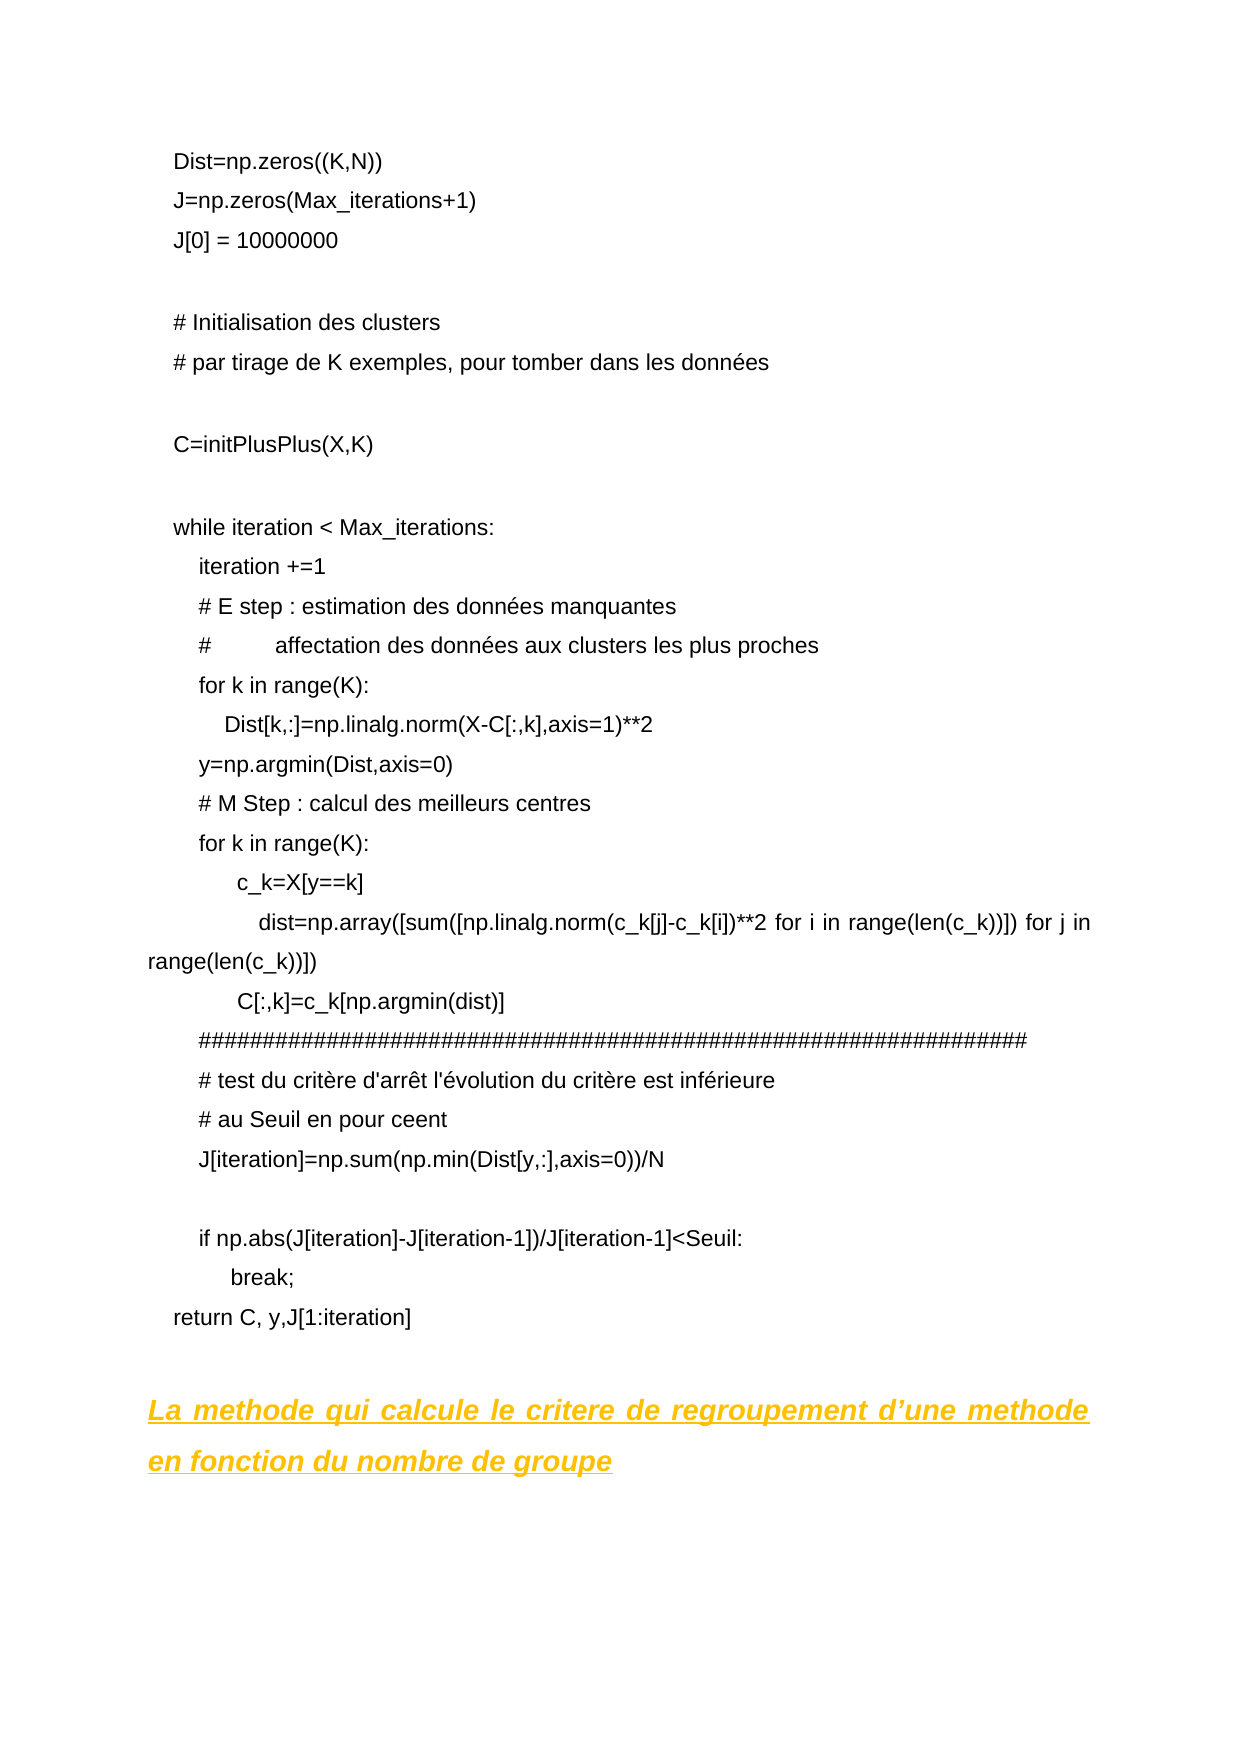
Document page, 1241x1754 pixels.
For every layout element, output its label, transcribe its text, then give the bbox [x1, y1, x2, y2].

text La methode qui calcule le critere de regroupement d’une methode en fonction du nombre de groupe [148, 1393, 1093, 1477]
text break; [148, 1264, 1093, 1290]
text # E step : estimation des données manquantes [148, 593, 1093, 619]
text dist=np.array([sum([np.linalg.norm(c_k[j]-c_k[i])**2 for i in range(len(c_k))]) for j in range(len(c_k))]) [148, 909, 1093, 974]
text c_k=X[y==k] [148, 869, 1093, 896]
text J[0] = 10000000 [148, 227, 1093, 253]
text return C, y,J[1:iteration] [148, 1303, 1093, 1330]
text ################################################################# [148, 1027, 1093, 1053]
text # Initialisation des clusters [148, 309, 1093, 336]
text iteration +=1 [148, 553, 1093, 580]
text # test du critère d'arrêt l'évolution du critère est inférieure [148, 1067, 1093, 1093]
text y=np.argmin(Dist,axis=0) [148, 751, 1093, 777]
text while iteration < Max_iterations: [148, 514, 1093, 540]
text # M Step : calcul des meilleurs centres [148, 790, 1093, 817]
text # affectation des données aux clusters les plus proches [148, 632, 1093, 659]
text Dist[k,:]=np.linalg.norm(X-C[:,k],axis=1)**2 [148, 711, 1093, 738]
text C=initPlusPlus(X,K) [148, 431, 1093, 458]
text if np.abs(J[iteration]-J[iteration-1])/J[iteration-1]<Seuil: [148, 1224, 1093, 1251]
text for k in range(K): [148, 830, 1093, 856]
text Dist=np.zeros((K,N)) [148, 148, 1093, 174]
text J[iteration]=np.sum(np.min(Dist[y,:],axis=0))/N [148, 1146, 1093, 1172]
text for k in range(K): [148, 672, 1093, 698]
text # au Seuil en pour ceent [148, 1106, 1093, 1132]
text C[:,k]=c_k[np.argmin(dist)] [148, 988, 1093, 1014]
text # par tirage de K exemples, pour tomber dans les données [148, 349, 1093, 375]
text J=np.zeros(Max_iterations+1) [148, 187, 1093, 213]
